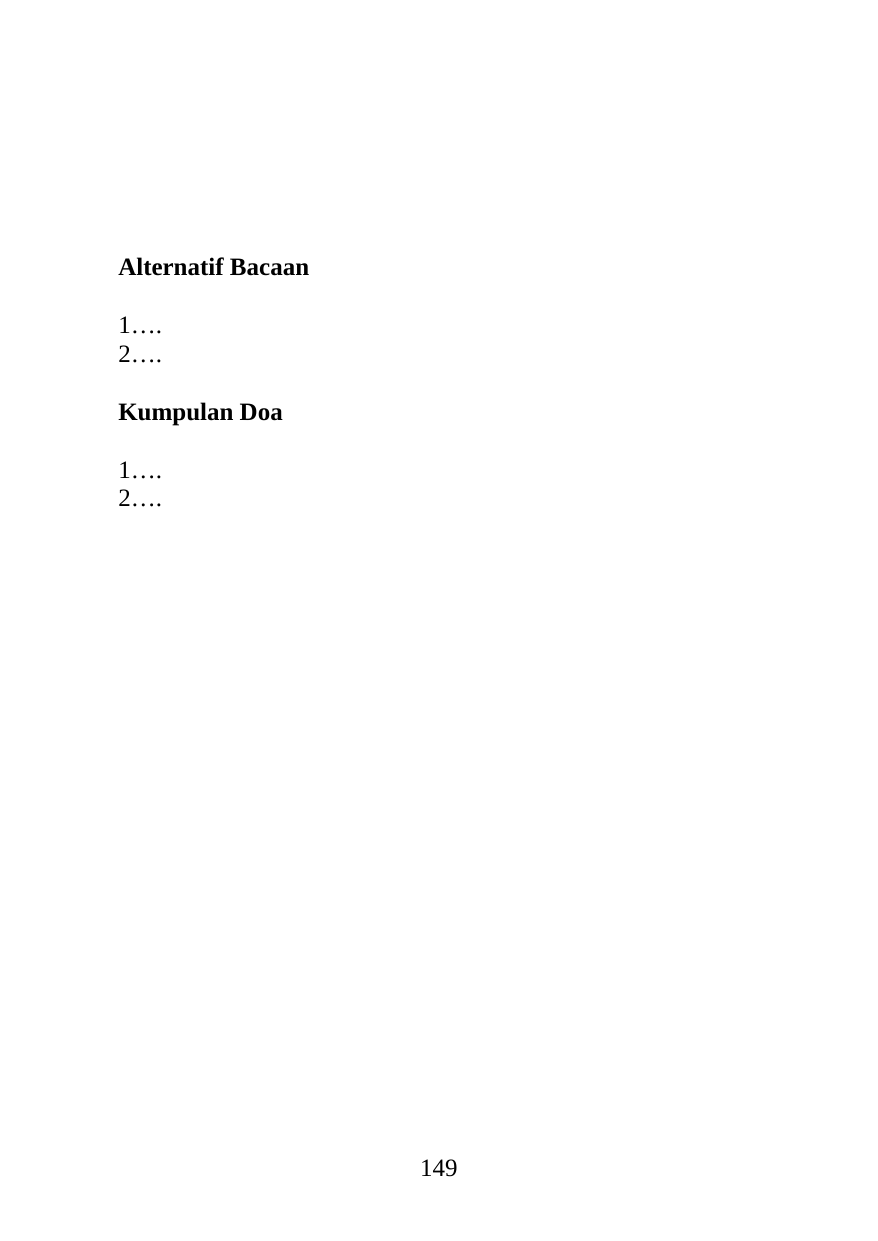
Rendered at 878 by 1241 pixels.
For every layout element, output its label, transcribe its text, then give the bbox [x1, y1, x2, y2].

subtitle Kumpulan Doa [118, 397, 759, 426]
text 1…. [118, 310, 759, 339]
text 2…. [118, 483, 759, 512]
text 1…. [118, 455, 759, 483]
subtitle Alternatif Bacaan [118, 252, 759, 281]
text 2…. [118, 339, 759, 368]
